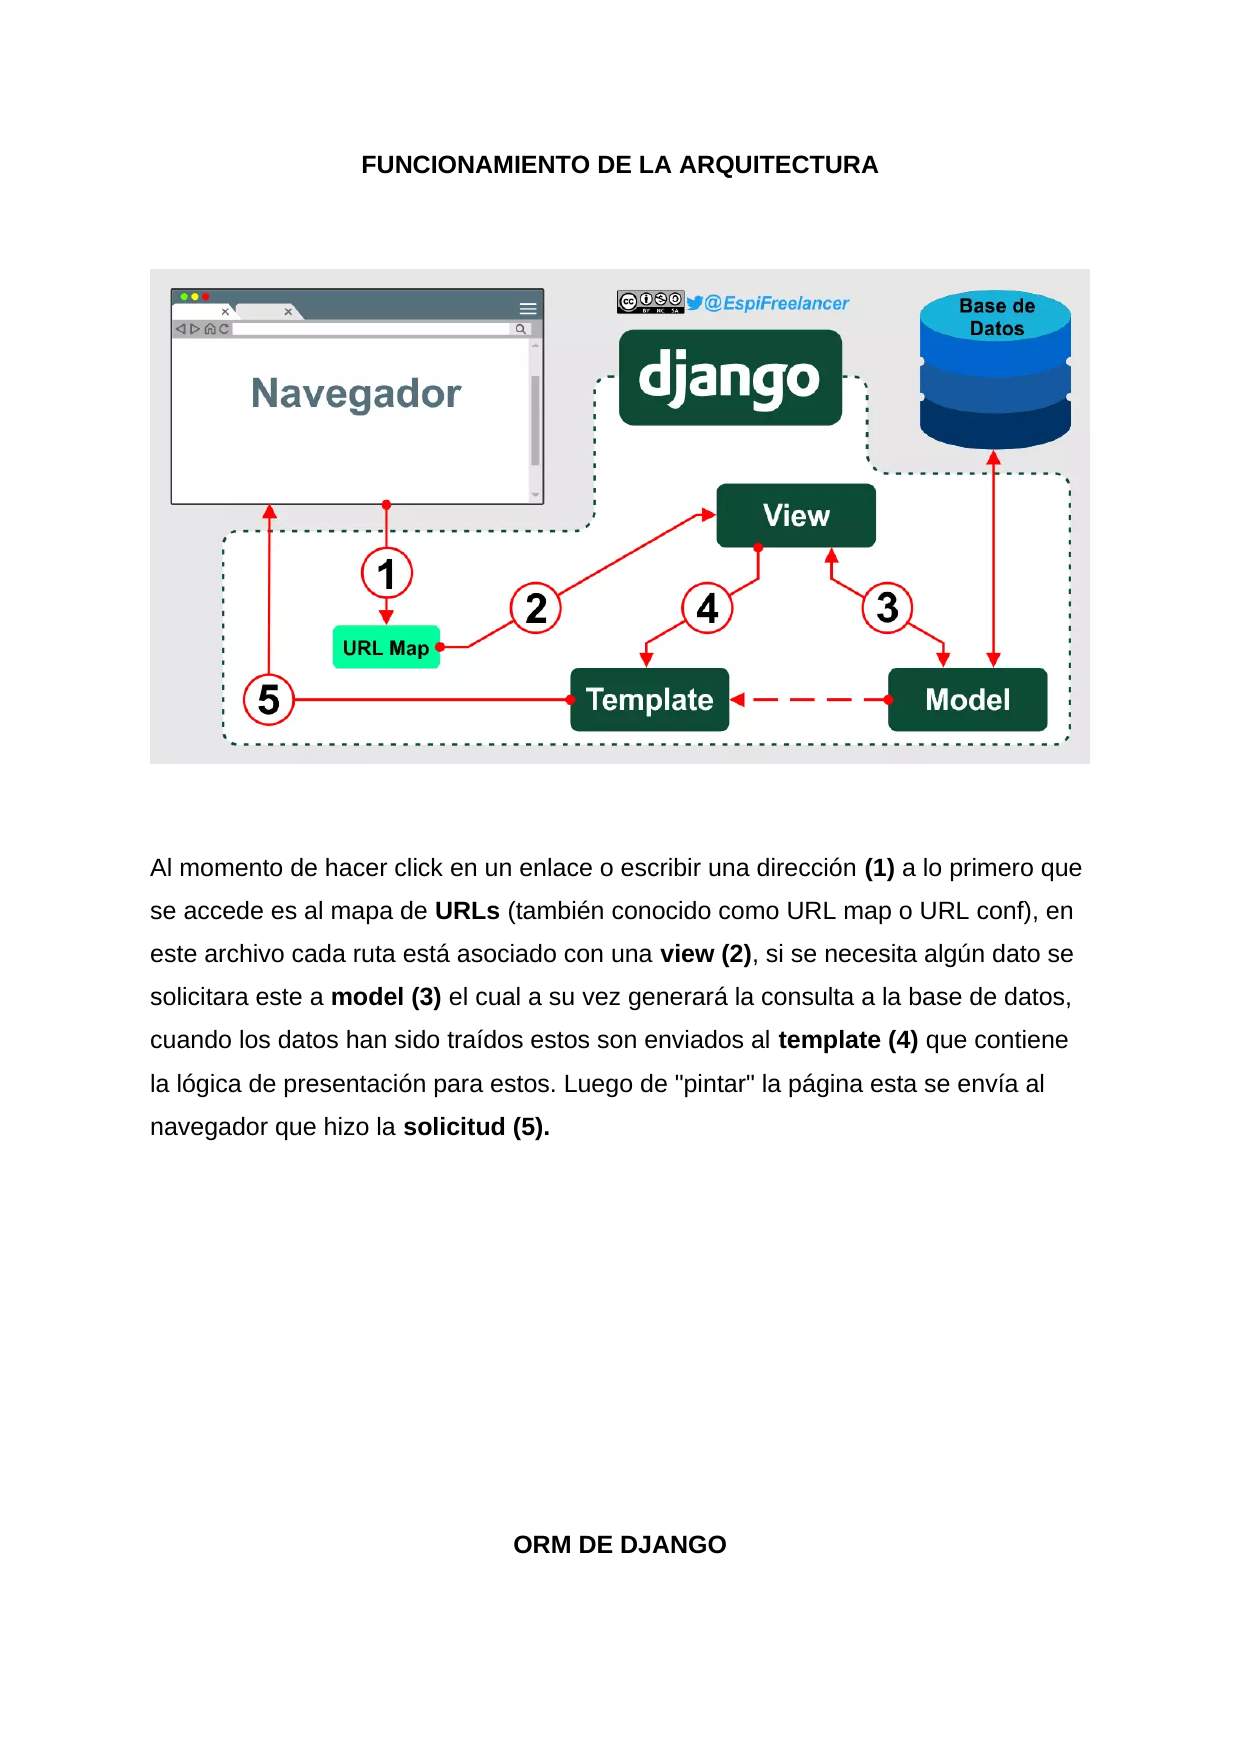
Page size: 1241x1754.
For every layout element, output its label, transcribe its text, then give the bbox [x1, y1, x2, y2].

text FUNCIONAMIENTO DE LA ARQUITECTURA [150, 150, 1090, 179]
text ORM DE DJANGO [150, 1530, 1090, 1559]
picture [150, 269, 1091, 764]
text Al momento de hacer click en un enlace o escribir una dirección (1) a lo primero que se accede es al mapa de URLs (también conocido como URL map o URL conf), en este archivo cada ruta está asociado con una view (2), si se necesita algún dato se solicitara este a model (3) el cual a su vez generará la consulta a la base de datos, cuando los datos han sido traídos estos son enviados al template (4) que contiene la lógica de presentación para estos. Luego de "pintar" la página esta se envía al navegador que hizo la solicitud (5). [150, 853, 1090, 1140]
